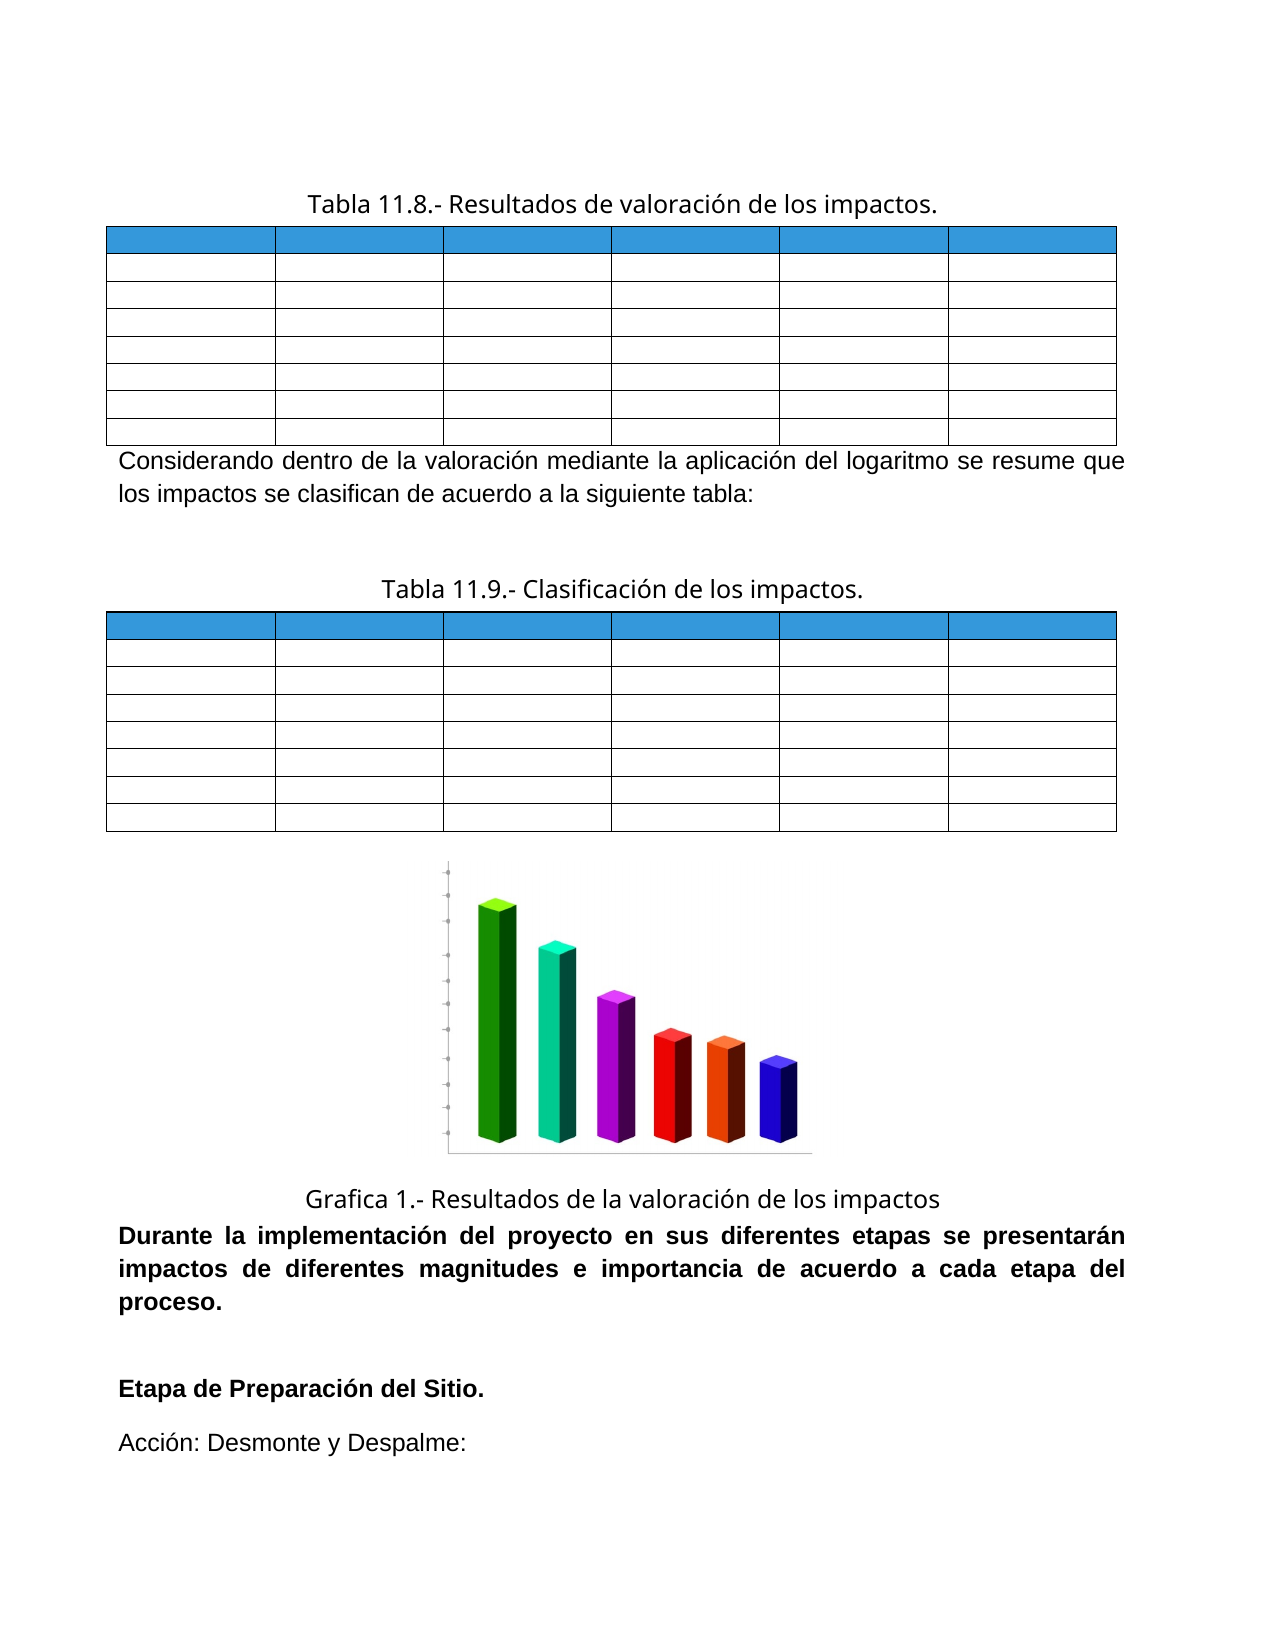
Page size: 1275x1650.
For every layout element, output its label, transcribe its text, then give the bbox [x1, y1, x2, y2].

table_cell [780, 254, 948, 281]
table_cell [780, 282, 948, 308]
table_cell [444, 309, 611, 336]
text Tabla 11.9.- Clasificación de los impactos. [118, 533, 1127, 606]
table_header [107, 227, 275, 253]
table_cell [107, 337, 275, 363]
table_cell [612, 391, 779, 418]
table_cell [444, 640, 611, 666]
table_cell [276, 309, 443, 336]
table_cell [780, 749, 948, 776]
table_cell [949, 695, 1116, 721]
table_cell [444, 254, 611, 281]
text Considerando dentro de la valoración mediante la aplicación del logaritmo se resume que los impactos se clasifican de acuerdo a la siguiente tabla: [118, 446, 1127, 508]
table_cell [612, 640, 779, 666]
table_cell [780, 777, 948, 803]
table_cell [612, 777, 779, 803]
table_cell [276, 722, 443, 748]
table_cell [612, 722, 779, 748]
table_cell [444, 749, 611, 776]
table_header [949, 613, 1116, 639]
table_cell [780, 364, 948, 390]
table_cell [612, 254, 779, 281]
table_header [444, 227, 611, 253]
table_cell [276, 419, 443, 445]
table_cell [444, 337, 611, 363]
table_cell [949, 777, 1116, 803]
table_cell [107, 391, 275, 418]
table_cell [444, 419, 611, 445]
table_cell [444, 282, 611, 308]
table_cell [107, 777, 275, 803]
text Durante la implementación del proyecto en sus diferentes etapas se presentarán impactos de diferentes magnitudes e importancia de acuerdo a cada etapa del proceso. [118, 1221, 1127, 1316]
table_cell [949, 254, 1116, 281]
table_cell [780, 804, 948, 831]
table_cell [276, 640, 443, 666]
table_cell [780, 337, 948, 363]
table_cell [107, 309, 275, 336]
text Tabla 11.8.- Resultados de valoración de los impactos. [118, 148, 1127, 221]
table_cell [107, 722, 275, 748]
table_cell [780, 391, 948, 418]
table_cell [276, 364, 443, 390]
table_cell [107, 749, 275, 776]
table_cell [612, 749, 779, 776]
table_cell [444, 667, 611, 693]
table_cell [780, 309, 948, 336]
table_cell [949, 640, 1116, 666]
text Etapa de Preparación del Sitio. [118, 1341, 1127, 1403]
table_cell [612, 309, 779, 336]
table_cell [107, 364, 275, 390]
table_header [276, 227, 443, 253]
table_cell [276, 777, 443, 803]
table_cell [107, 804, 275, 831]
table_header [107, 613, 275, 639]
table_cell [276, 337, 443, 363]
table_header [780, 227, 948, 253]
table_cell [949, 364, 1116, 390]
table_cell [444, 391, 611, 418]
picture [401, 861, 844, 1157]
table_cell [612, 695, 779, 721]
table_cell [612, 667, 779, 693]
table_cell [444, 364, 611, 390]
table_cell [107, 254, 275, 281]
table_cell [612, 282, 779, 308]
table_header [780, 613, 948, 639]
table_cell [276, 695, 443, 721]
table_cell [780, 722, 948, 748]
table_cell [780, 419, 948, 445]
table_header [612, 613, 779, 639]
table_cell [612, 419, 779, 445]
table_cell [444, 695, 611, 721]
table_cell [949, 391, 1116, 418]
text Grafica 1.- Resultados de la valoración de los impactos [118, 1182, 1127, 1216]
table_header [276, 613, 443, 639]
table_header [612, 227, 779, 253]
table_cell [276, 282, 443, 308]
text Acción: Desmonte y Despalme: [118, 1428, 1127, 1456]
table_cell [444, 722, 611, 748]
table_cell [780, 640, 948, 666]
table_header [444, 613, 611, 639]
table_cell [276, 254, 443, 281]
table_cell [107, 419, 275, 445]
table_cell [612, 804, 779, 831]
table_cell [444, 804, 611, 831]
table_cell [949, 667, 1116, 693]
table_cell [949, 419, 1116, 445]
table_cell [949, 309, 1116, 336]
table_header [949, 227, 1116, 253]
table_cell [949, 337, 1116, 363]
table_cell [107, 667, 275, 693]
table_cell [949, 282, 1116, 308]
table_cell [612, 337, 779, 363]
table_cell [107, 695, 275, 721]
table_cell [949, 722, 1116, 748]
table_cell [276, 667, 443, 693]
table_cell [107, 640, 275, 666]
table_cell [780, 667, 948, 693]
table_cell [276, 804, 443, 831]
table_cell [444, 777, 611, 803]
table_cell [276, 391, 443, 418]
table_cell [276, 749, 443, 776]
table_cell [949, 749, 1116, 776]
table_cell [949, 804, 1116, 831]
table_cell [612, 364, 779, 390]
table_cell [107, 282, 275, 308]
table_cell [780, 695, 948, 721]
